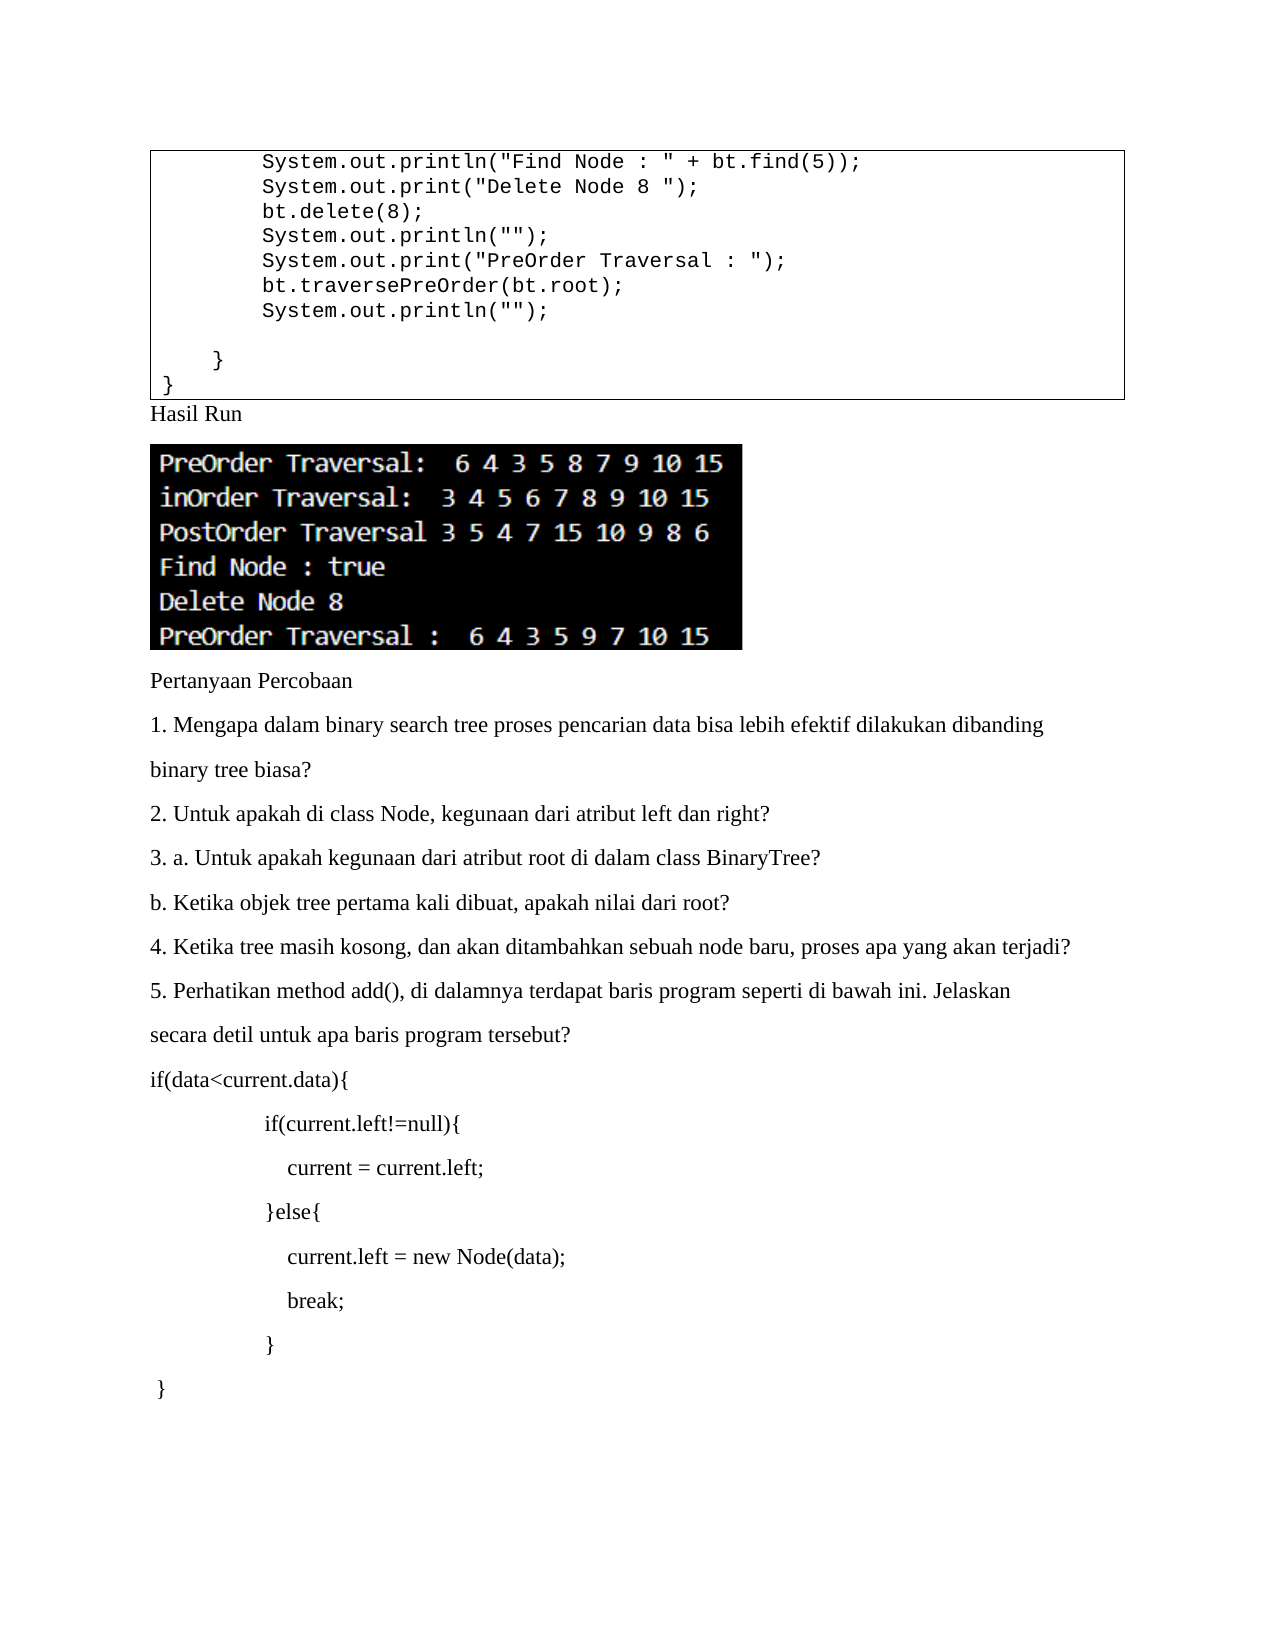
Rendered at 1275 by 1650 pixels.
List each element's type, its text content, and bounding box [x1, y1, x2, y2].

text current = current.left; [150, 1154, 1125, 1181]
text } [150, 1331, 1125, 1358]
text break; [150, 1287, 1125, 1313]
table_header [151, 151, 1124, 399]
text } [150, 1376, 1125, 1402]
text if(current.left!=null){ [150, 1110, 1125, 1136]
text 4. Ketika tree masih kosong, dan akan ditambahkan sebuah node baru, proses apa yang akan terjadi? [150, 933, 1125, 959]
text 2. Untuk apakah di class Node, kegunaan dari atribut left dan right? [150, 800, 1125, 826]
text Hasil Run [150, 400, 1125, 426]
text 5. Perhatikan method add(), di dalamnya terdapat baris program seperti di bawah ini. Jelaskan [150, 977, 1125, 1003]
text b. Ketika objek tree pertama kali dibuat, apakah nilai dari root? [150, 888, 1125, 915]
text }else{ [150, 1198, 1125, 1225]
text 1. Mengapa dalam binary search tree proses pencarian data bisa lebih efektif dilakukan dibanding [150, 711, 1125, 738]
text 3. a. Untuk apakah kegunaan dari atribut root di dalam class BinaryTree? [150, 844, 1125, 871]
text binary tree biasa? [150, 756, 1125, 782]
text if(data<current.data){ [150, 1066, 1125, 1092]
text Pertanyaan Percobaan [150, 667, 1125, 693]
text secara detil untuk apa baris program tersebut? [150, 1021, 1125, 1048]
text current.left = new Node(data); [150, 1243, 1125, 1269]
picture [150, 444, 743, 650]
